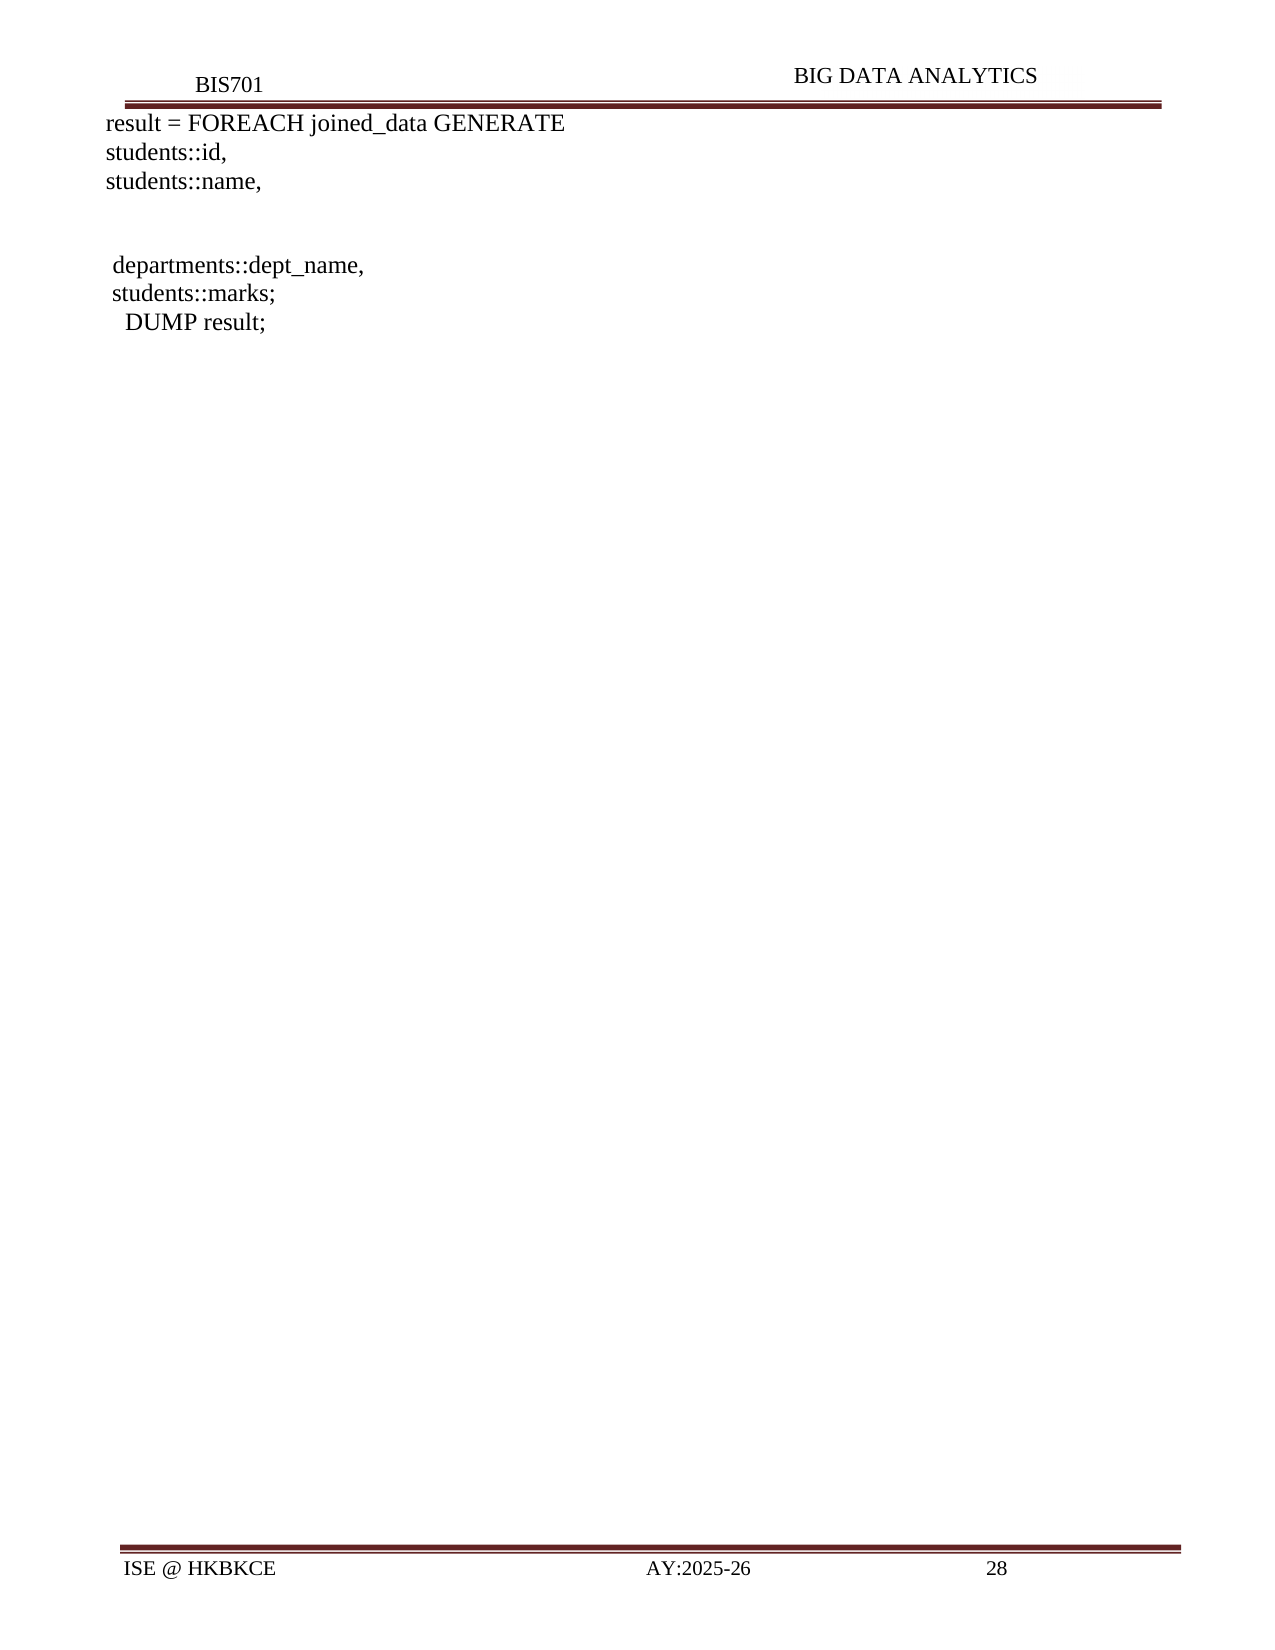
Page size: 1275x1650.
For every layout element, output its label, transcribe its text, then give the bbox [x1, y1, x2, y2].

picture [821, 66, 1086, 99]
list students::id, [18, 137, 1200, 166]
list departments::dept_name, [112, 250, 1200, 278]
list students::marks; [18, 278, 1200, 307]
list students::name, [18, 166, 1200, 194]
list result = FOREACH joined_data GENERATE [18, 108, 1200, 137]
list DUMP result; [112, 307, 1200, 336]
